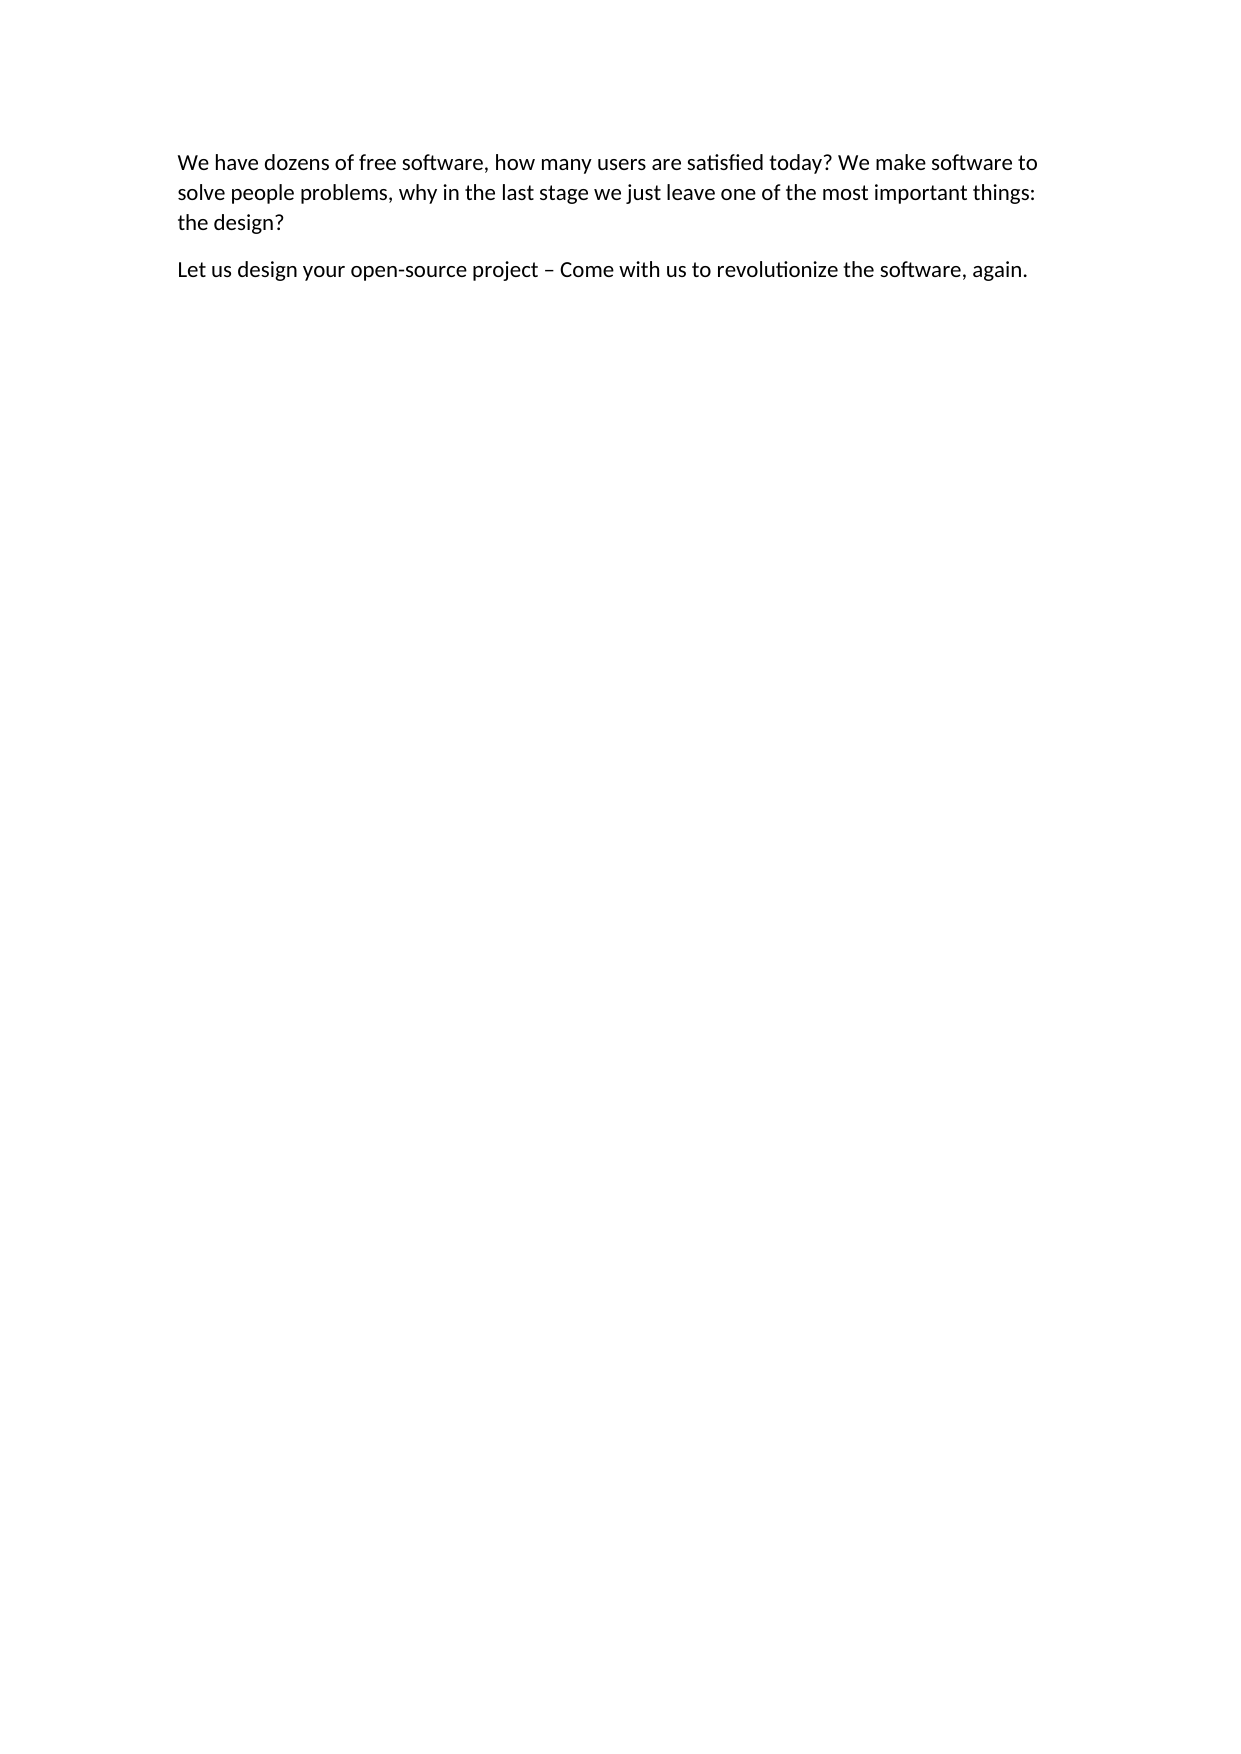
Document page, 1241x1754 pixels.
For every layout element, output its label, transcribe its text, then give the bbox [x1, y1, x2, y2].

text Let us design your open-source project – Come with us to revolutionize the software, again. [177, 255, 1063, 283]
text We have dozens of free software, how many users are satisfied today? We make software to solve people problems, why in the last stage we just leave one of the most important things: the design? [177, 148, 1063, 236]
